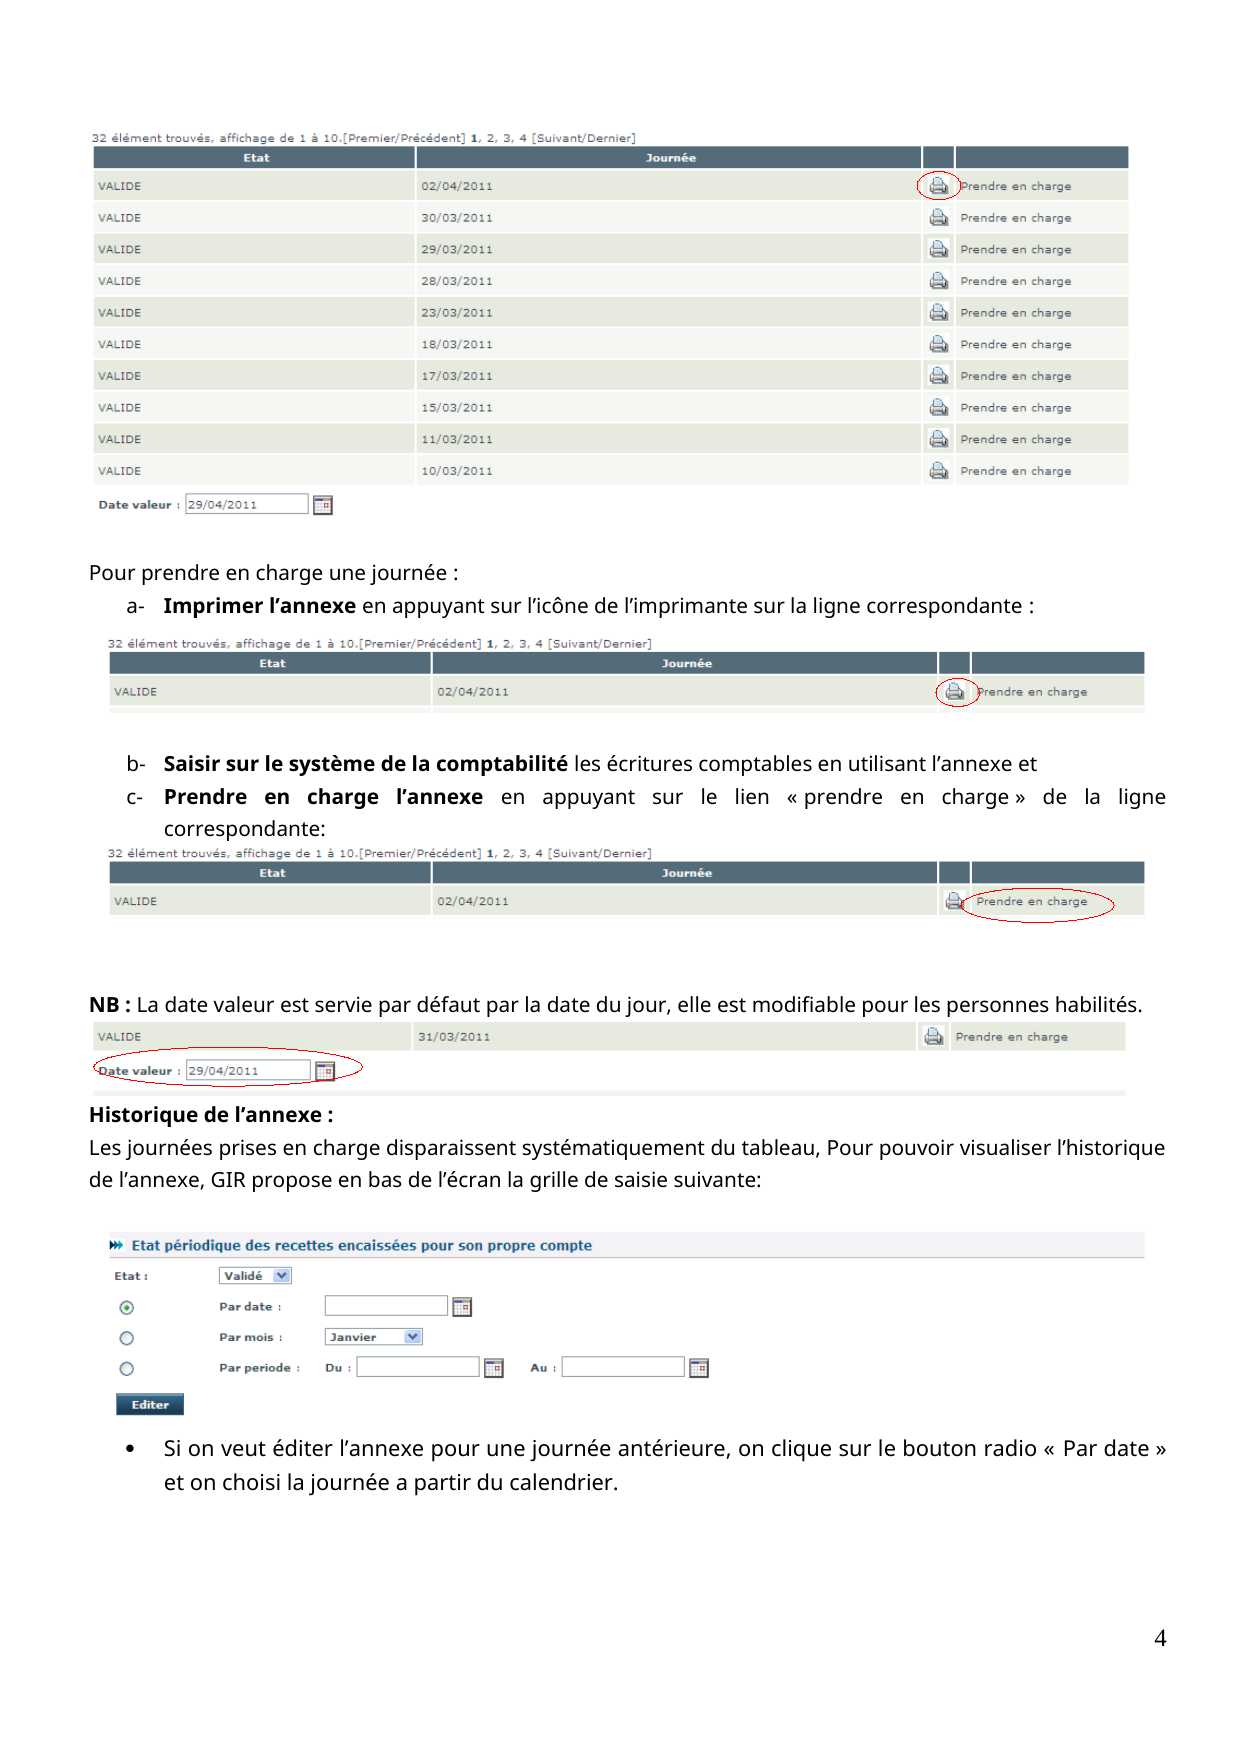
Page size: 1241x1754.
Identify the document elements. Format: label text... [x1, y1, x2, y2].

list Saisir sur le système de la comptabilité les écritures comptables en utilisant l’annexe et [126, 749, 1167, 778]
picture [88, 118, 1134, 522]
picture [104, 1230, 1151, 1429]
picture [104, 623, 1151, 713]
list Si on veut éditer l’annexe pour une journée antérieure, on clique sur le bouton radio « Par date » et on choisi la journée a partir du calendrier. [126, 1433, 1167, 1497]
list Historique de l’annexe : [89, 1100, 1167, 1128]
list Prendre en charge l’annexe en appuyant sur le lien « prendre en charge » de la ligne correspondante: [126, 782, 1167, 843]
list NB : La date valeur est servie par défaut par la date du jour, elle est modifiable pour les personnes habilités. [89, 990, 1167, 1018]
picture [104, 847, 1151, 918]
list Imprimer l’annexe en appuyant sur l’icône de l’imprimante sur la ligne correspondante : [126, 591, 1167, 619]
list Les journées prises en charge disparaissent systématiquement du tableau, Pour pouvoir visualiser l’historique de l’annexe, GIR propose en bas de l’écran la grille de saisie suivante: [89, 1133, 1167, 1194]
picture [88, 1022, 1128, 1096]
list Pour prendre en charge une journée : [89, 558, 1167, 587]
